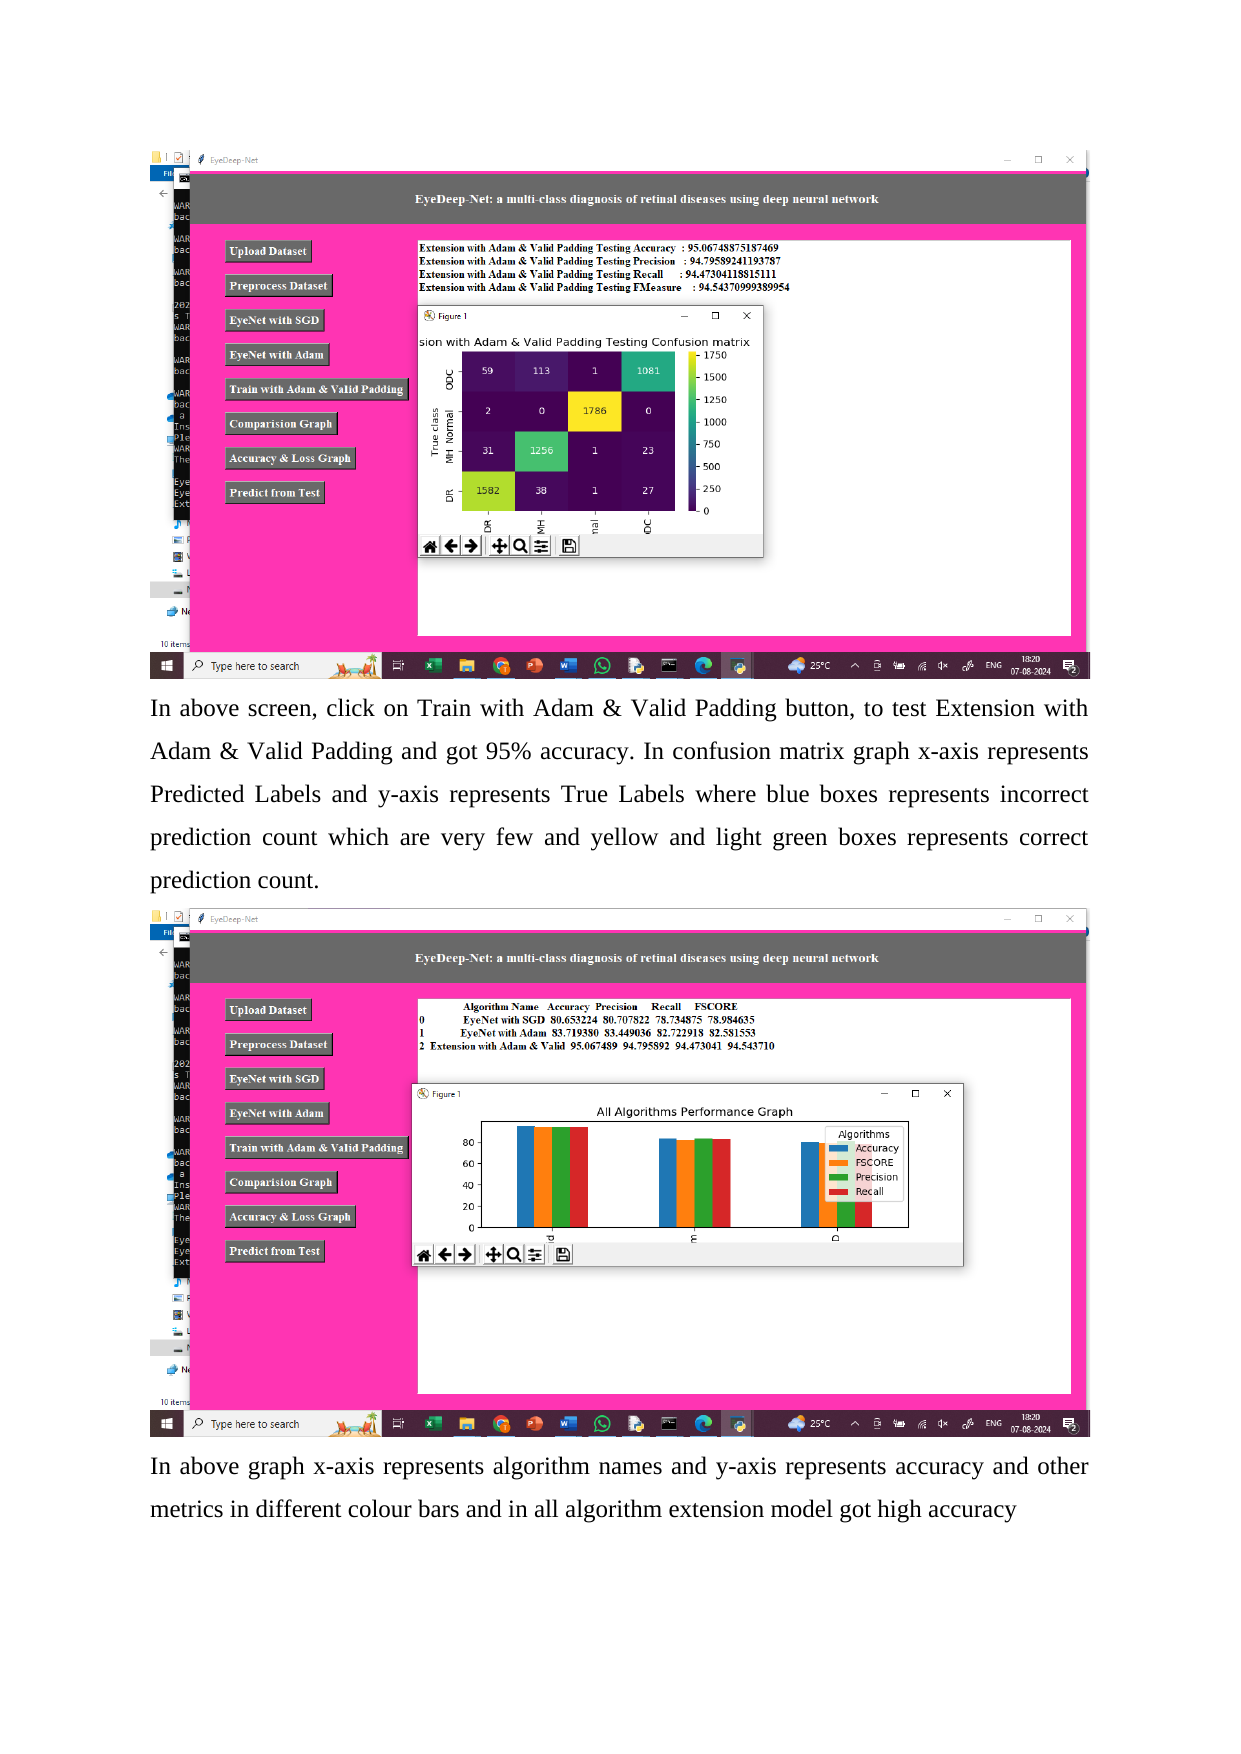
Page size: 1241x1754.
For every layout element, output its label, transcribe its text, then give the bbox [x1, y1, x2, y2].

text In above graph x-axis represents algorithm names and y-axis represents accuracy and other metrics in different colour bars and in all algorithm extension model got high accuracy [150, 1451, 1090, 1523]
text In above screen, click on Train with Adam & Valid Padding button, to test Extension with Adam & Valid Padding and got 95% accuracy. In confusion matrix graph x-axis represents Predicted Labels and y-axis represents True Labels where blue boxes represents incorrect prediction count which are very few and yellow and light green boxes represents correct prediction count. [150, 693, 1090, 894]
picture [150, 150, 1091, 679]
picture [150, 908, 1091, 1437]
